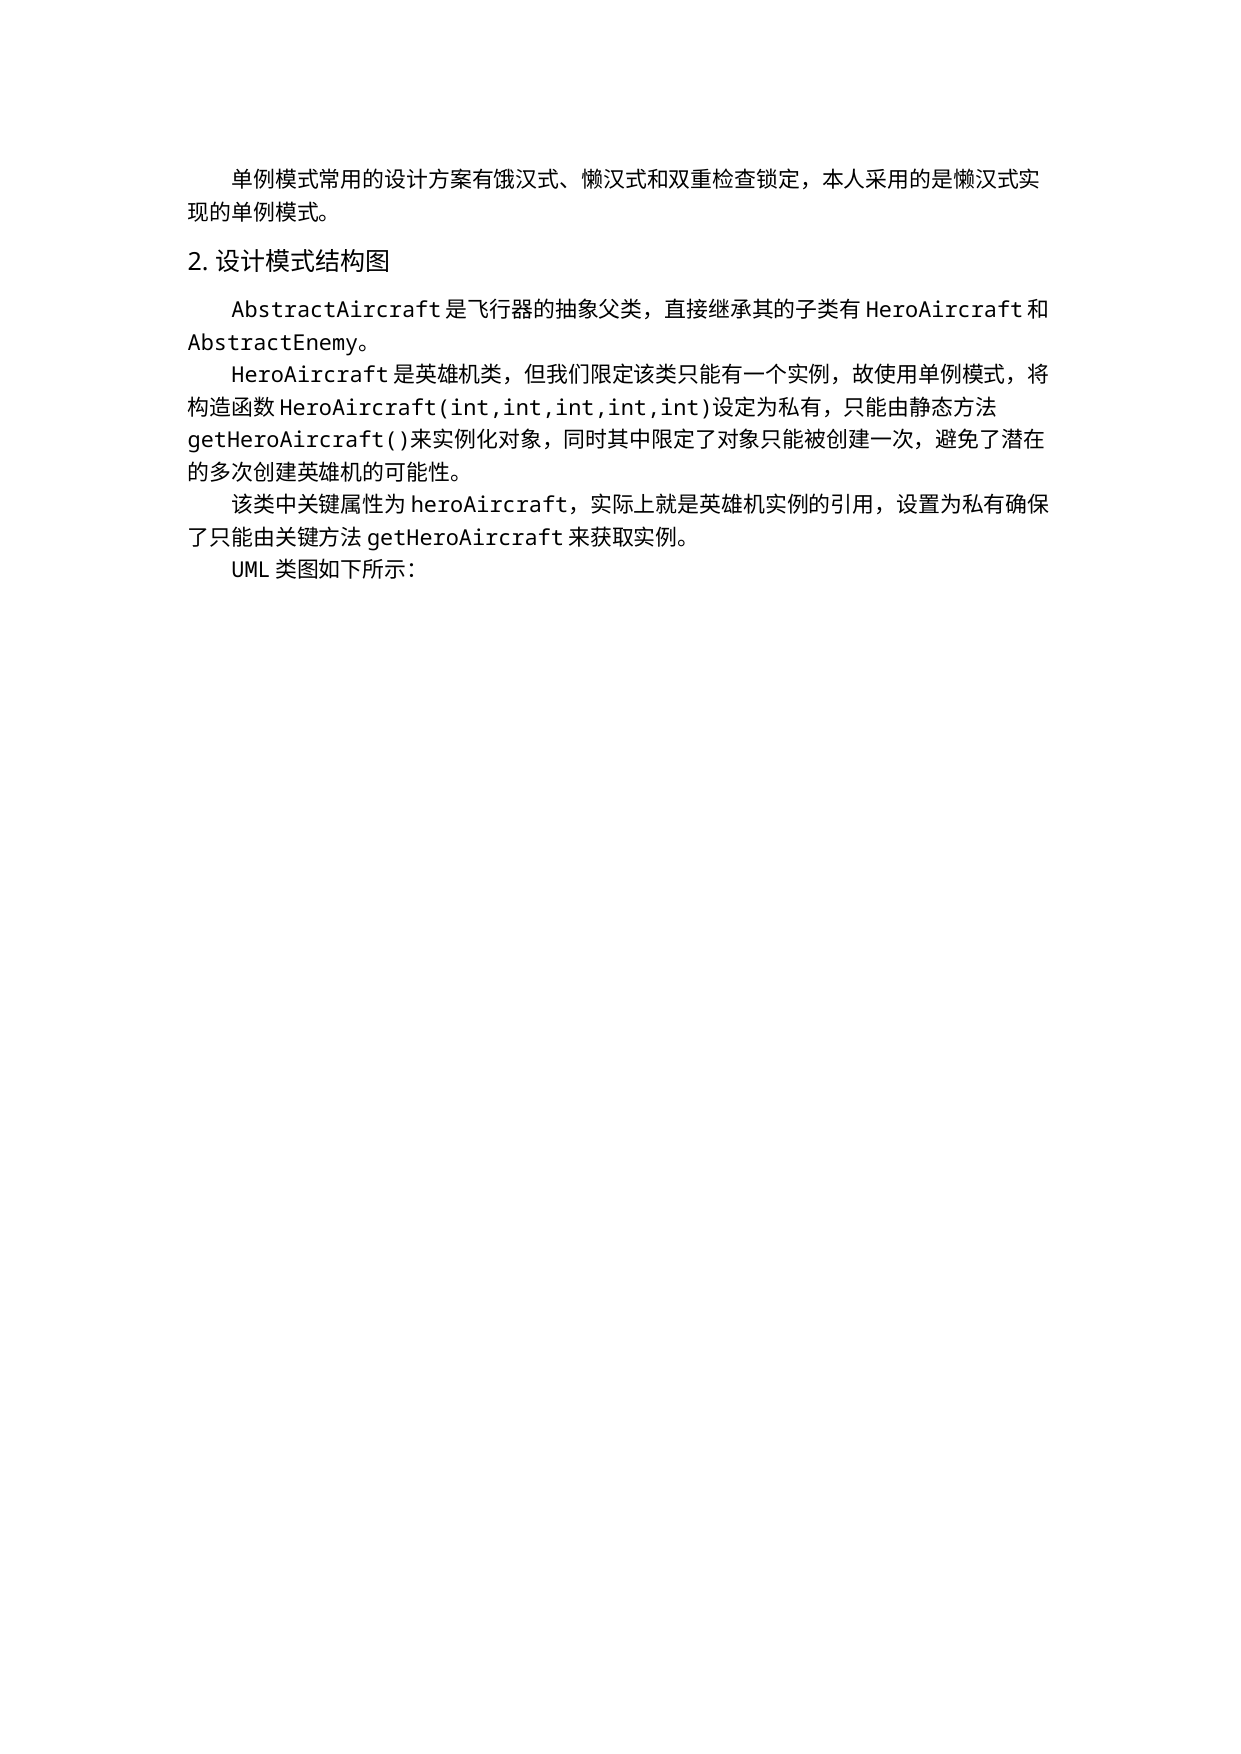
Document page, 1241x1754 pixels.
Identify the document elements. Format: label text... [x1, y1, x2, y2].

text 该类中关键属性为heroAircraft，实际上就是英雄机实例的引用，设置为私有确保了只能由关键方法getHeroAircraft来获取实例。 [187, 487, 1053, 552]
text UML类图如下所示： [187, 552, 1053, 584]
text 单例模式常用的设计方案有饿汉式、懒汉式和双重检查锁定，本人采用的是懒汉式实现的单例模式。 [187, 162, 1053, 227]
list 设计模式结构图 [187, 227, 1053, 292]
text HeroAircraft是英雄机类，但我们限定该类只能有一个实例，故使用单例模式，将构造函数HeroAircraft(int,int,int,int,int)设定为私有，只能由静态方法getHeroAircraft()来实例化对象，同时其中限定了对象只能被创建一次，避免了潜在的多次创建英雄机的可能性。 [187, 357, 1053, 487]
text AbstractAircraft是飞行器的抽象父类，直接继承其的子类有HeroAircraft和AbstractEnemy。 [187, 292, 1053, 357]
